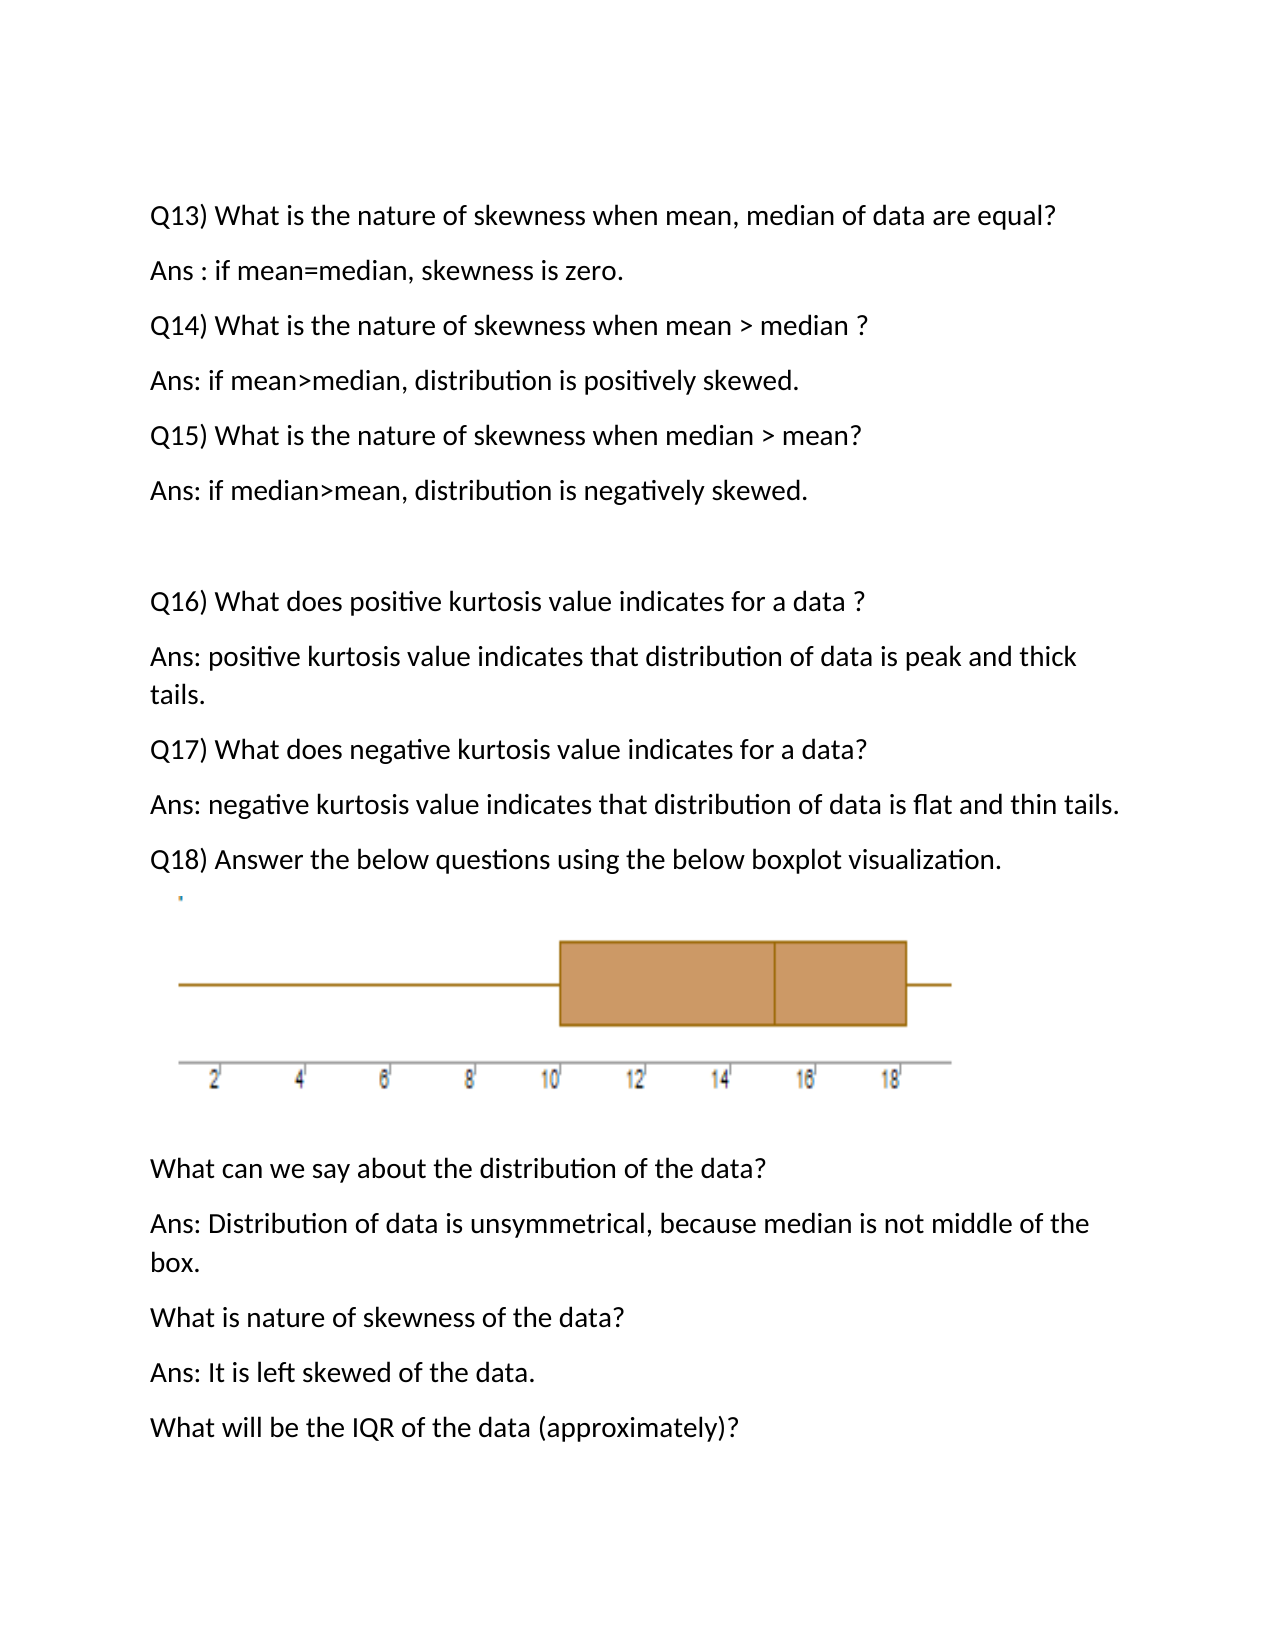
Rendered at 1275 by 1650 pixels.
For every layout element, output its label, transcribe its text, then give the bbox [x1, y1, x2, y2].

text Ans : if mean=median, skewness is zero. [150, 252, 1125, 288]
text Ans: if median>mean, distribution is negatively skewed. [150, 472, 1125, 508]
text Ans: Distribution of data is unsymmetrical, because median is not middle of the box. [150, 1206, 1125, 1280]
picture [150, 896, 1068, 1132]
text Ans: if mean>median, distribution is positively skewed. [150, 362, 1125, 398]
text What will be the IQR of the data (approximately)? [150, 1409, 1125, 1445]
text Q16) What does positive kurtosis value indicates for a data ? [150, 583, 1125, 618]
text Q13) What is the nature of skewness when mean, median of data are equal? [150, 197, 1125, 232]
text Ans: It is left skewed of the data. [150, 1354, 1125, 1390]
text Q18) Answer the below questions using the below boxplot visualization. [150, 841, 1125, 877]
text What is nature of skewness of the data? [150, 1299, 1125, 1335]
text What can we say about the distribution of the data? [150, 1151, 1125, 1186]
text Q17) What does negative kurtosis value indicates for a data? [150, 731, 1125, 767]
text Q15) What is the nature of skewness when median > mean? [150, 417, 1125, 453]
text Ans: negative kurtosis value indicates that distribution of data is flat and thin tails. [150, 786, 1125, 822]
text Q14) What is the nature of skewness when mean > median ? [150, 307, 1125, 343]
text Ans: positive kurtosis value indicates that distribution of data is peak and thick tails. [150, 638, 1125, 712]
